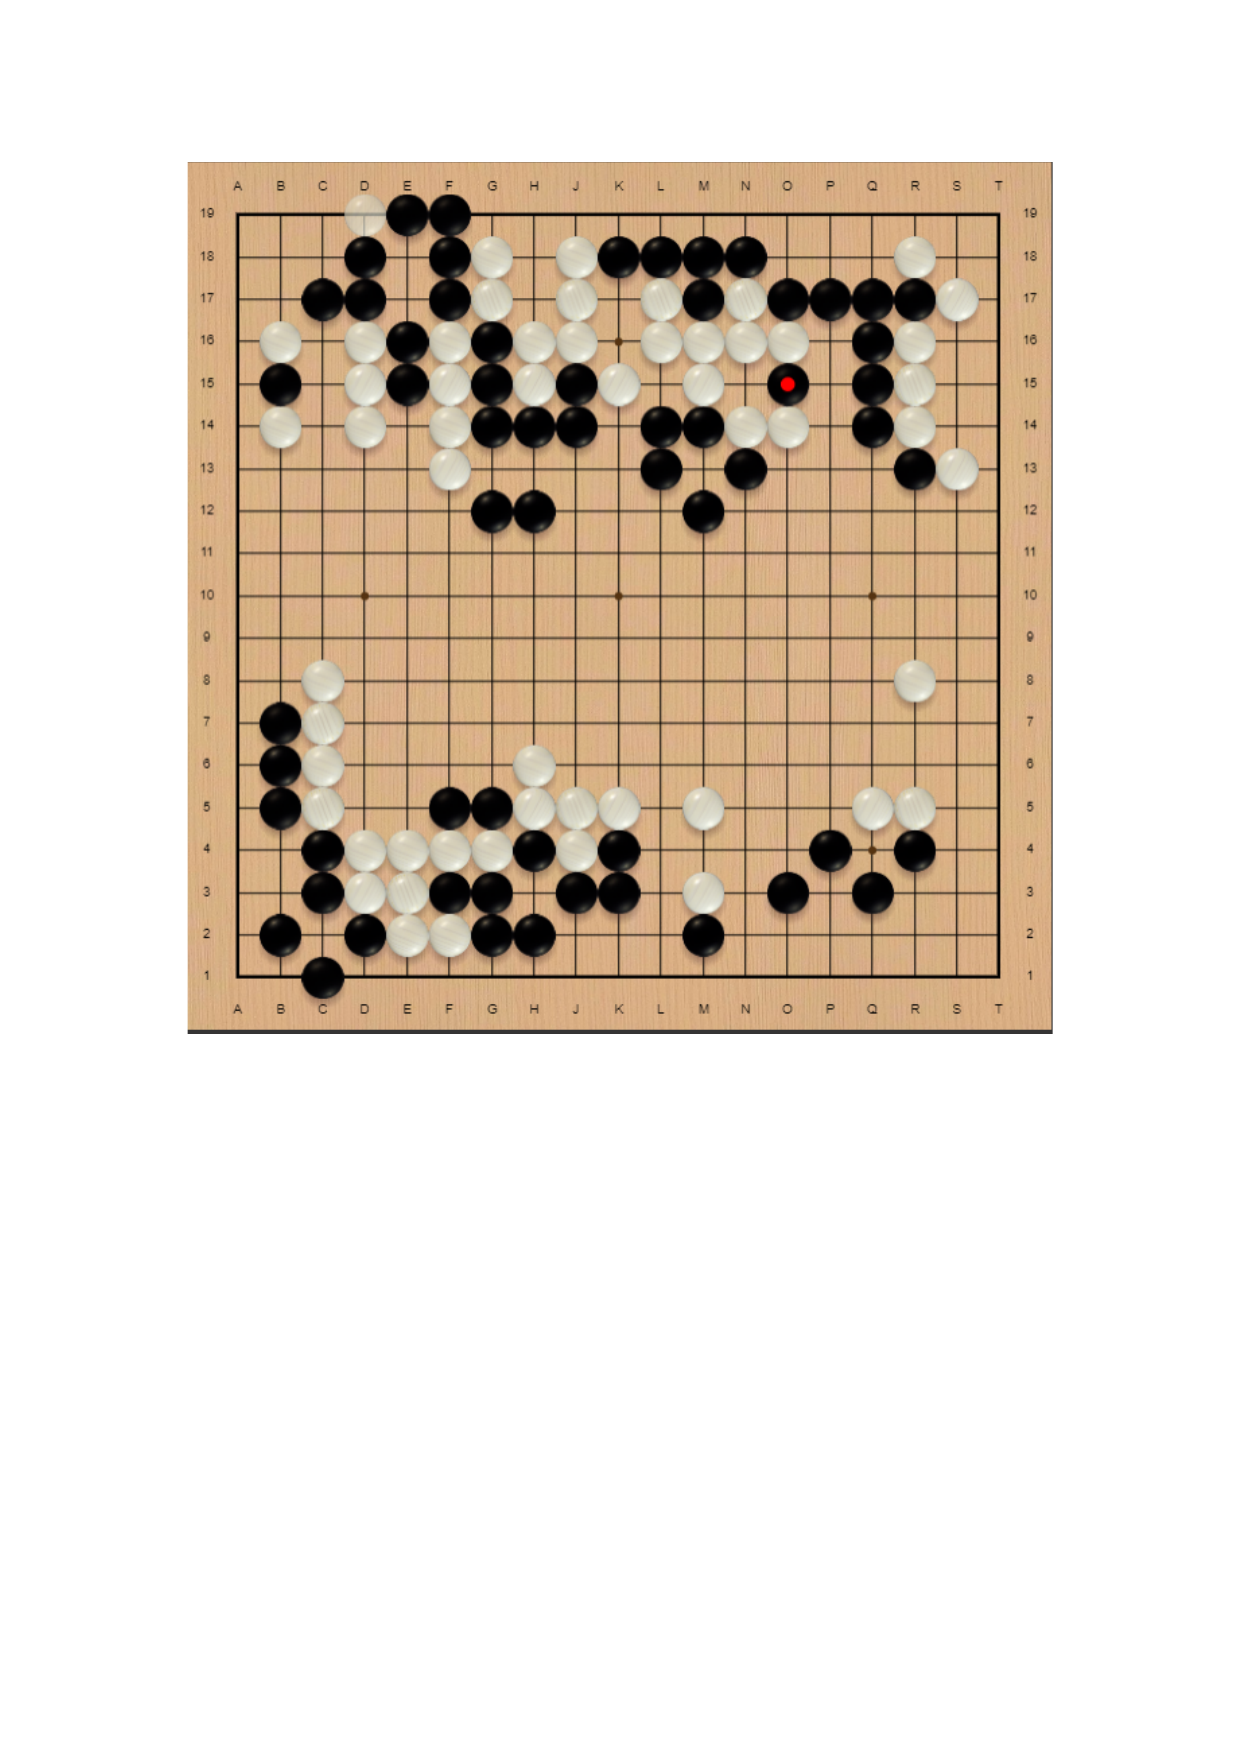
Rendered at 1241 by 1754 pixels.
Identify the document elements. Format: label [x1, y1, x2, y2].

picture [187, 162, 1053, 1034]
